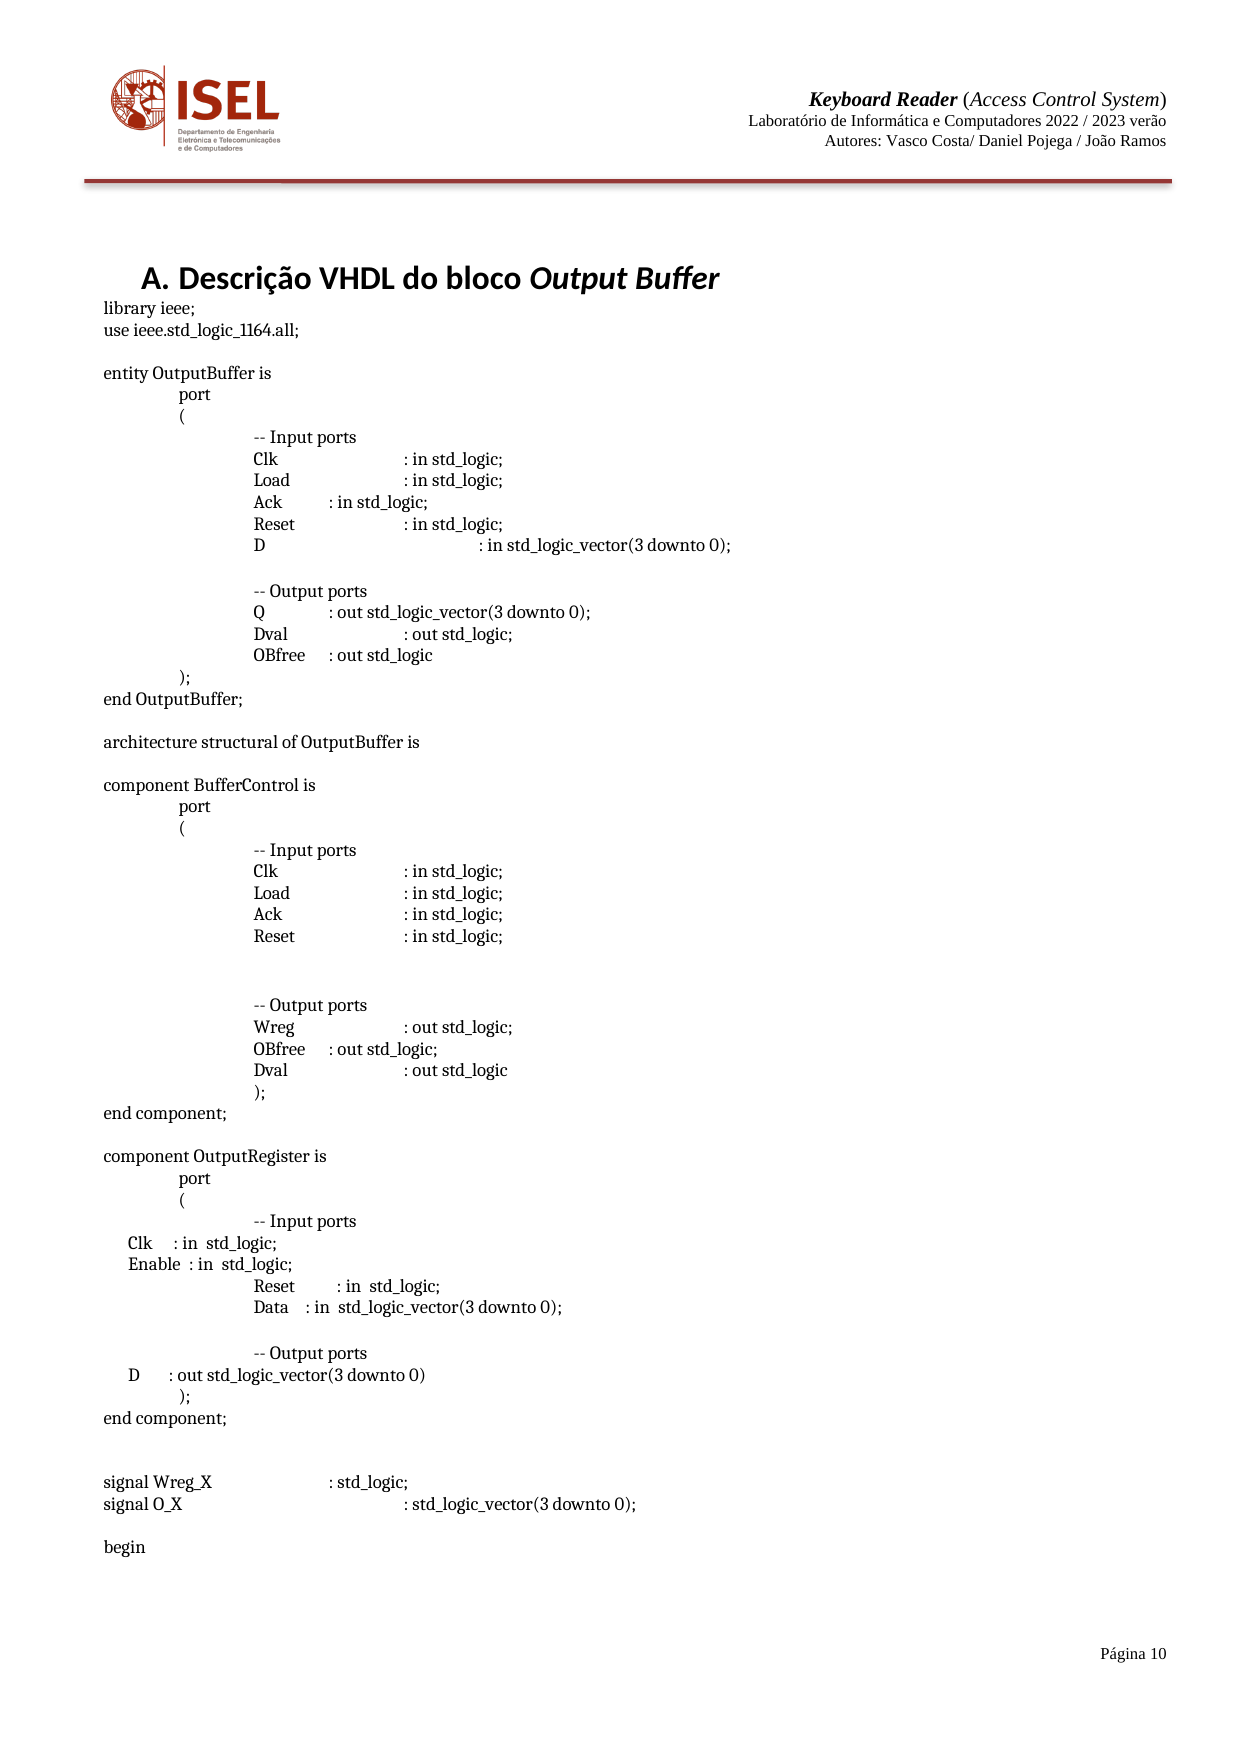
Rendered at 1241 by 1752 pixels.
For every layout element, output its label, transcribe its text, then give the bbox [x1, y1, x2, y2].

text use ieee.std_logic_1164.all; [103, 319, 1166, 341]
text -- Output ports [103, 580, 1166, 602]
text Wreg : out std_logic; [103, 1017, 1166, 1038]
text Enable : in std_logic; [103, 1254, 1166, 1275]
text D : in std_logic_vector(3 downto 0); [103, 535, 1166, 556]
text end component; [103, 1103, 1166, 1124]
text end OutputBuffer; [103, 688, 1166, 710]
text Load : in std_logic; [103, 882, 1166, 904]
text -- Output ports [103, 1342, 1166, 1364]
text library ieee; [103, 297, 1166, 319]
text component OutputRegister is [103, 1146, 1166, 1167]
text Reset : in std_logic; [103, 1275, 1166, 1297]
text Data : in std_logic_vector(3 downto 0); [103, 1297, 1166, 1318]
text signal O_X : std_logic_vector(3 downto 0); [103, 1493, 1166, 1515]
text begin [103, 1537, 1166, 1558]
list Descrição VHDL do bloco Output Buffer [141, 257, 1166, 297]
text ); [103, 1386, 1166, 1407]
text Ack : in std_logic; [103, 492, 1166, 513]
text port [103, 384, 1166, 405]
text D : out std_logic_vector(3 downto 0) [103, 1364, 1166, 1386]
text entity OutputBuffer is [103, 362, 1166, 384]
text -- Output ports [103, 995, 1166, 1017]
text signal Wreg_X : std_logic; [103, 1472, 1166, 1493]
text -- Input ports [103, 1211, 1166, 1232]
text Q : out std_logic_vector(3 downto 0); [103, 602, 1166, 623]
picture [89, 43, 302, 174]
text OBfree : out std_logic; [103, 1038, 1166, 1060]
text ); [103, 1081, 1166, 1103]
text component BufferControl is [103, 774, 1166, 796]
text Clk : in std_logic; [103, 861, 1166, 882]
text Ack : in std_logic; [103, 904, 1166, 925]
text OBfree : out std_logic [103, 645, 1166, 667]
text -- Input ports [103, 839, 1166, 861]
text Reset : in std_logic; [103, 513, 1166, 535]
text Load : in std_logic; [103, 470, 1166, 492]
text ( [103, 405, 1166, 427]
text Clk : in std_logic; [103, 1232, 1166, 1254]
text end component; [103, 1407, 1166, 1429]
text port [103, 1167, 1166, 1189]
text Clk : in std_logic; [103, 448, 1166, 470]
text ( [103, 817, 1166, 839]
text Dval : out std_logic [103, 1060, 1166, 1081]
text ( [103, 1189, 1166, 1211]
text Dval : out std_logic; [103, 623, 1166, 645]
text Reset : in std_logic; [103, 925, 1166, 947]
text architecture structural of OutputBuffer is [103, 731, 1166, 753]
text -- Input ports [103, 427, 1166, 448]
text port [103, 796, 1166, 817]
text ); [103, 667, 1166, 688]
